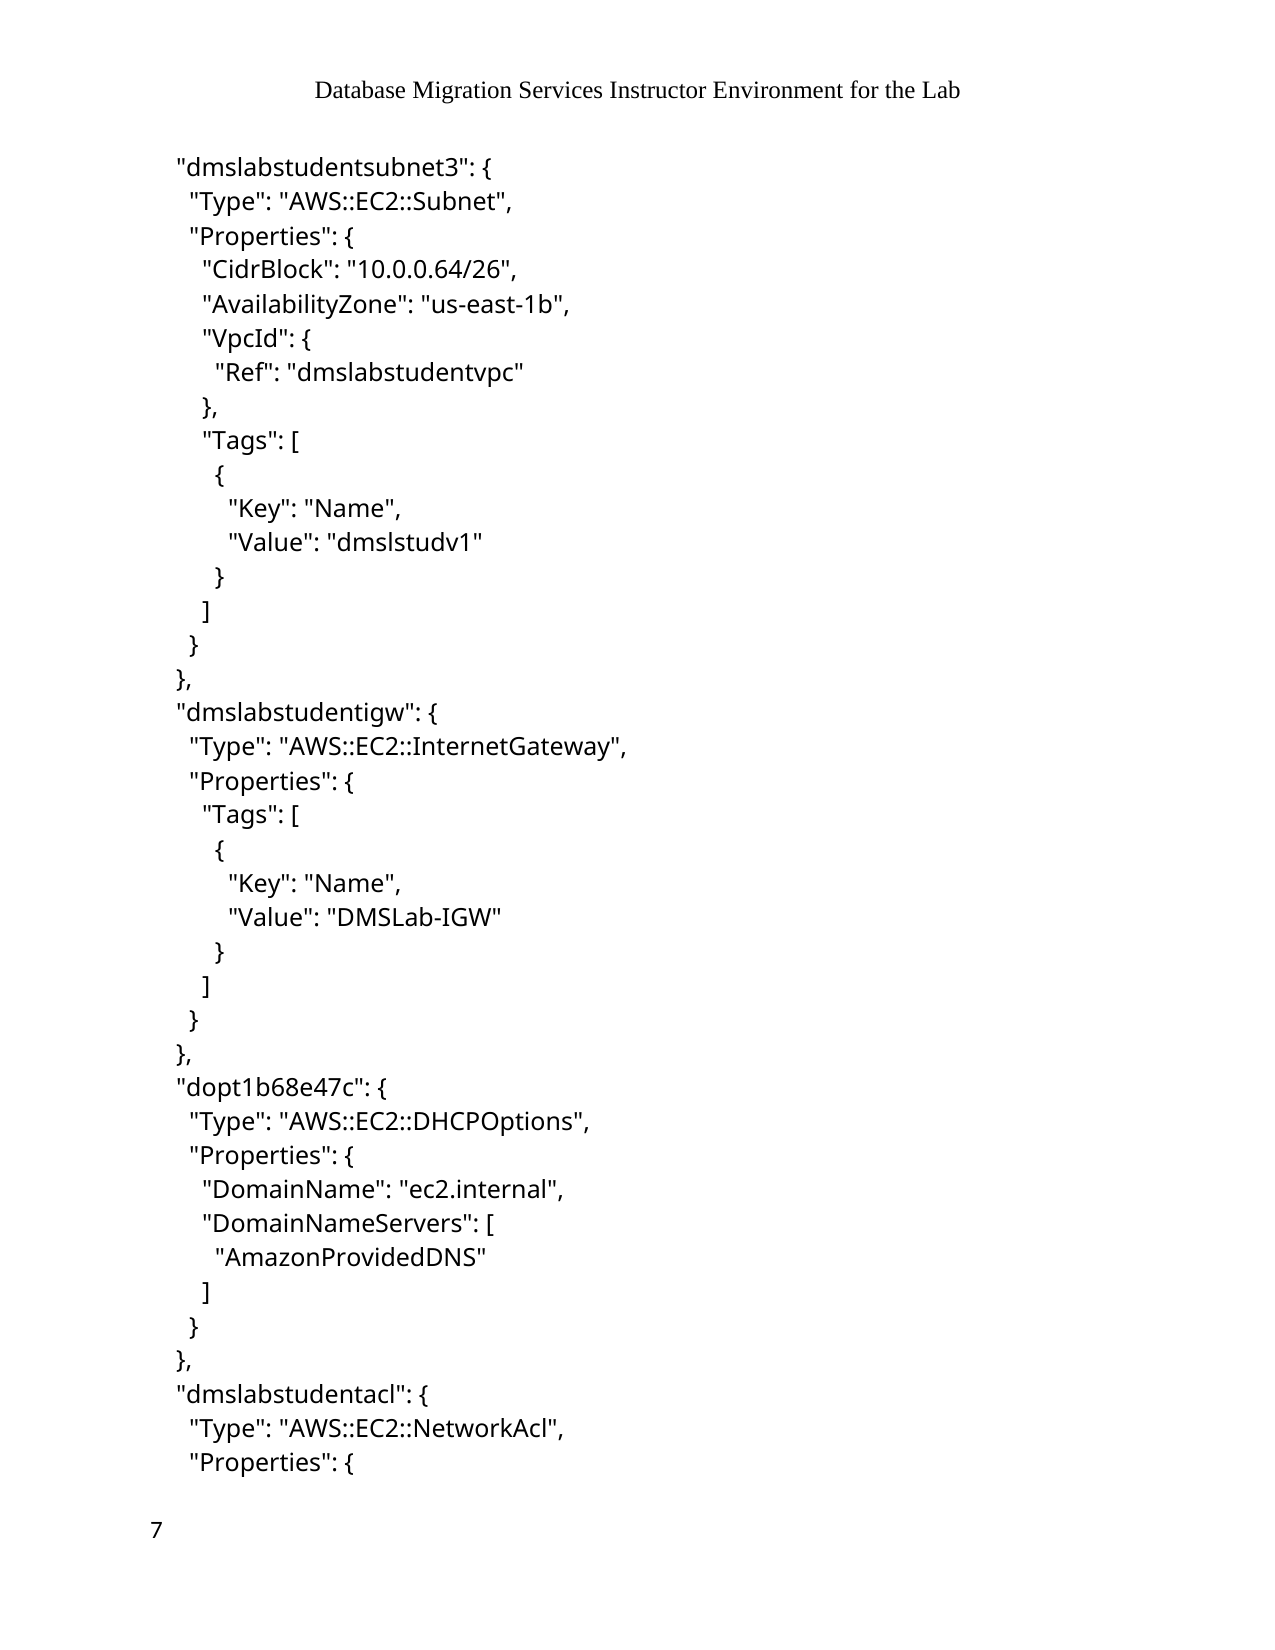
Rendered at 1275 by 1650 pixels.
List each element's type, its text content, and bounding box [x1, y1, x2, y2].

text "Type": "AWS::EC2::Subnet", [150, 184, 1125, 218]
text } [150, 933, 1125, 967]
text "Value": "DMSLab-IGW" [150, 899, 1125, 933]
text }, [150, 661, 1125, 695]
text "dmslabstudentsubnet3": { [150, 150, 1125, 184]
text "Properties": { [150, 763, 1125, 797]
text "Properties": { [150, 1444, 1125, 1478]
text "dopt1b68e47c": { [150, 1070, 1125, 1104]
text ] [150, 1274, 1125, 1308]
text } [150, 627, 1125, 661]
text "AmazonProvidedDNS" [150, 1240, 1125, 1274]
text "Tags": [ [150, 797, 1125, 831]
text "Properties": { [150, 1138, 1125, 1172]
text { [150, 831, 1125, 865]
text ] [150, 593, 1125, 627]
text "CidrBlock": "10.0.0.64/26", [150, 252, 1125, 286]
text }, [150, 388, 1125, 422]
text "Value": "dmslstudv1" [150, 525, 1125, 559]
text ] [150, 967, 1125, 1002]
text "Key": "Name", [150, 491, 1125, 525]
text "DomainName": "ec2.internal", [150, 1172, 1125, 1206]
text "Properties": { [150, 218, 1125, 252]
text "VpcId": { [150, 320, 1125, 354]
text "Tags": [ [150, 422, 1125, 457]
text "Type": "AWS::EC2::DHCPOptions", [150, 1104, 1125, 1138]
text "dmslabstudentacl": { [150, 1376, 1125, 1410]
text }, [150, 1342, 1125, 1376]
text "Ref": "dmslabstudentvpc" [150, 354, 1125, 388]
text } [150, 1308, 1125, 1342]
text "dmslabstudentigw": { [150, 695, 1125, 729]
text "Key": "Name", [150, 865, 1125, 899]
text "Type": "AWS::EC2::NetworkAcl", [150, 1410, 1125, 1444]
text } [150, 559, 1125, 593]
text "AvailabilityZone": "us-east-1b", [150, 286, 1125, 320]
text }, [150, 1036, 1125, 1070]
text { [150, 457, 1125, 491]
text } [150, 1002, 1125, 1036]
text "DomainNameServers": [ [150, 1206, 1125, 1240]
text "Type": "AWS::EC2::InternetGateway", [150, 729, 1125, 763]
